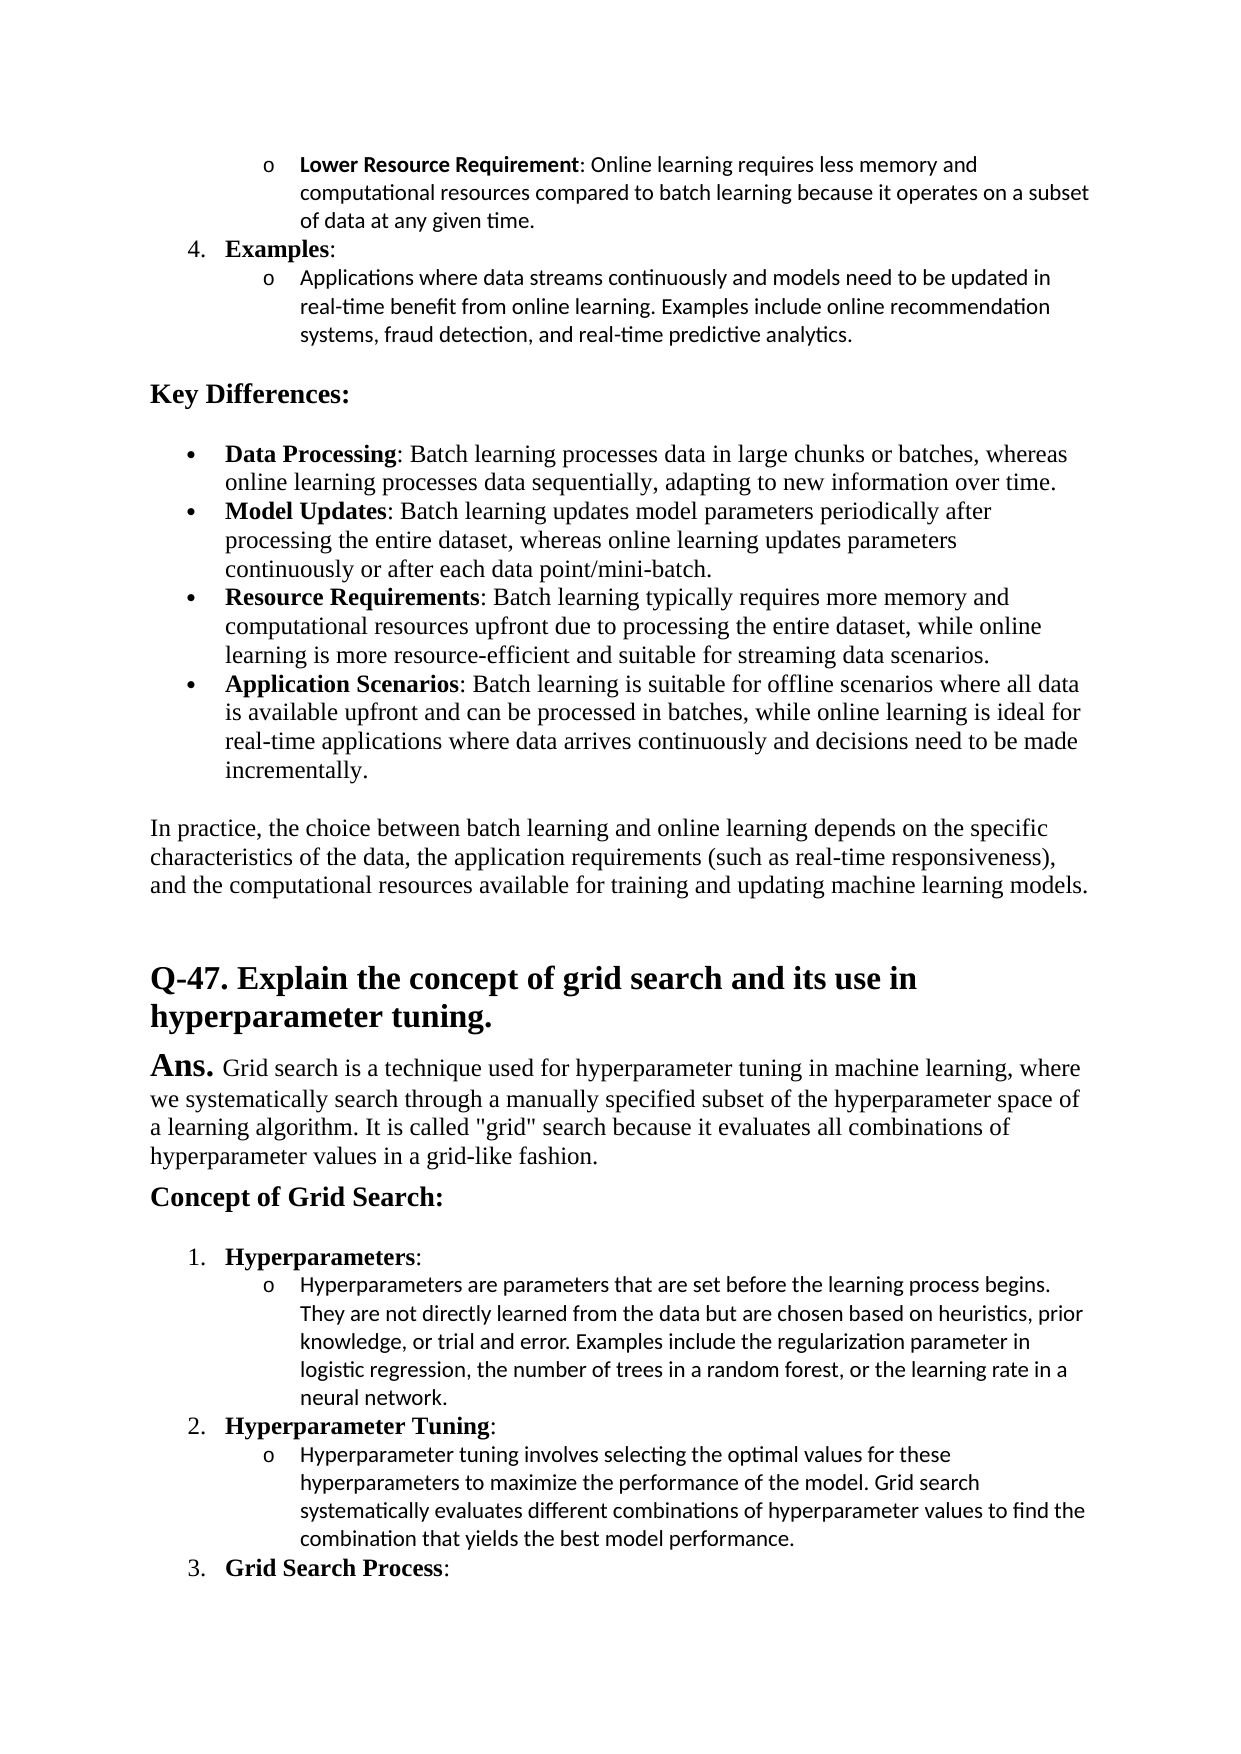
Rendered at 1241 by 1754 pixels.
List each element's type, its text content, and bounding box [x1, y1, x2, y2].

list Data Processing: Batch learning processes data in large chunks or batches, whereas online learning processes data sequentially, adapting to new information over time. [187, 439, 1090, 496]
list Hyperparameters are parameters that are set before the learning process begins. They are not directly learned from the data but are chosen based on heuristics, prior knowledge, or trial and error. Examples include the regularization parameter in logistic regression, the number of trees in a random forest, or the learning rate in a neural network. [262, 1271, 1090, 1411]
subtitle Concept of Grid Search: [150, 1180, 1090, 1213]
list Applications where data streams continuously and models need to be updated in real-time benefit from online learning. Examples include online recommendation systems, fraud detection, and real-time predictive analytics. [262, 263, 1090, 348]
text Ans. Grid search is a technique used for hyperparameter tuning in machine learning, where we systematically search through a manually specified subset of the hyperparameter space of a learning algorithm. It is called "grid" search because it evaluates all combinations of hyperparameter values in a grid-like fashion. [150, 1045, 1090, 1170]
list Hyperparameter Tuning: [187, 1411, 1090, 1440]
list Hyperparameters: [187, 1242, 1090, 1271]
list Model Updates: Batch learning updates model parameters periodically after processing the entire dataset, whereas online learning updates parameters continuously or after each data point/mini-batch. [187, 496, 1090, 582]
text Q-47. Explain the concept of grid search and its use in hyperparameter tuning. [150, 958, 1090, 1035]
list Resource Requirements: Batch learning typically requires more memory and computational resources upfront due to processing the entire dataset, while online learning is more resource-efficient and suitable for streaming data scenarios. [187, 582, 1090, 669]
list Grid Search Process: [187, 1553, 1090, 1581]
list Lower Resource Requirement: Online learning requires less memory and computational resources compared to batch learning because it operates on a subset of data at any given time. [262, 150, 1090, 234]
list Examples: [187, 234, 1090, 263]
text In practice, the choice between batch learning and online learning depends on the specific characteristics of the data, the application requirements (such as real-time responsiveness), and the computational resources available for training and updating machine learning models. [150, 813, 1090, 899]
list Hyperparameter tuning involves selecting the optimal values for these hyperparameters to maximize the performance of the model. Grid search systematically evaluates different combinations of hyperparameter values to find the combination that yields the best model performance. [262, 1440, 1090, 1553]
list Application Scenarios: Batch learning is suitable for offline scenarios where all data is available upfront and can be processed in batches, while online learning is ideal for real-time applications where data arrives continuously and decisions need to be made incrementally. [187, 669, 1090, 784]
subtitle Key Differences: [150, 377, 1090, 409]
